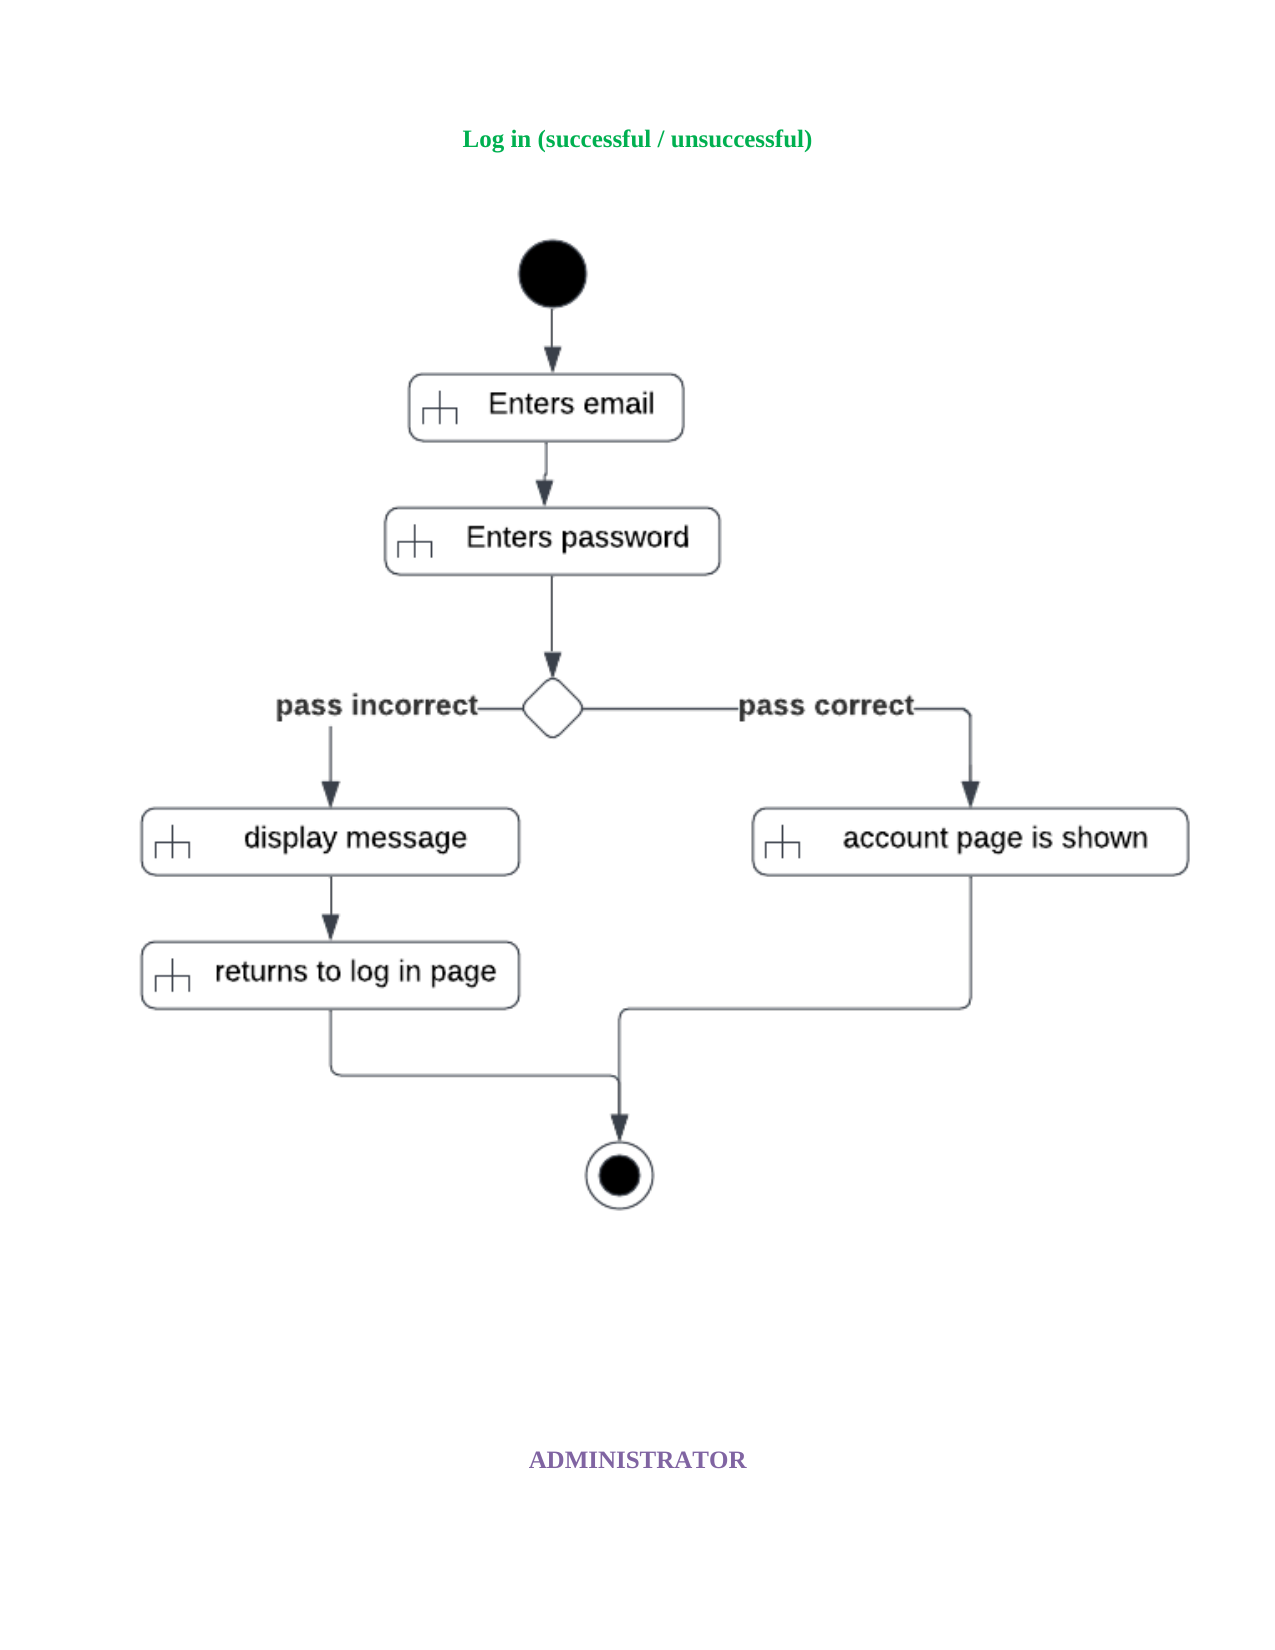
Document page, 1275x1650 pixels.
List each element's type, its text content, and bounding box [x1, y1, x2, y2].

text ADMINISTRATOR [75, 1446, 1200, 1474]
picture [75, 174, 1254, 1276]
text Log in (successful / unsuccessful) [75, 124, 1200, 153]
